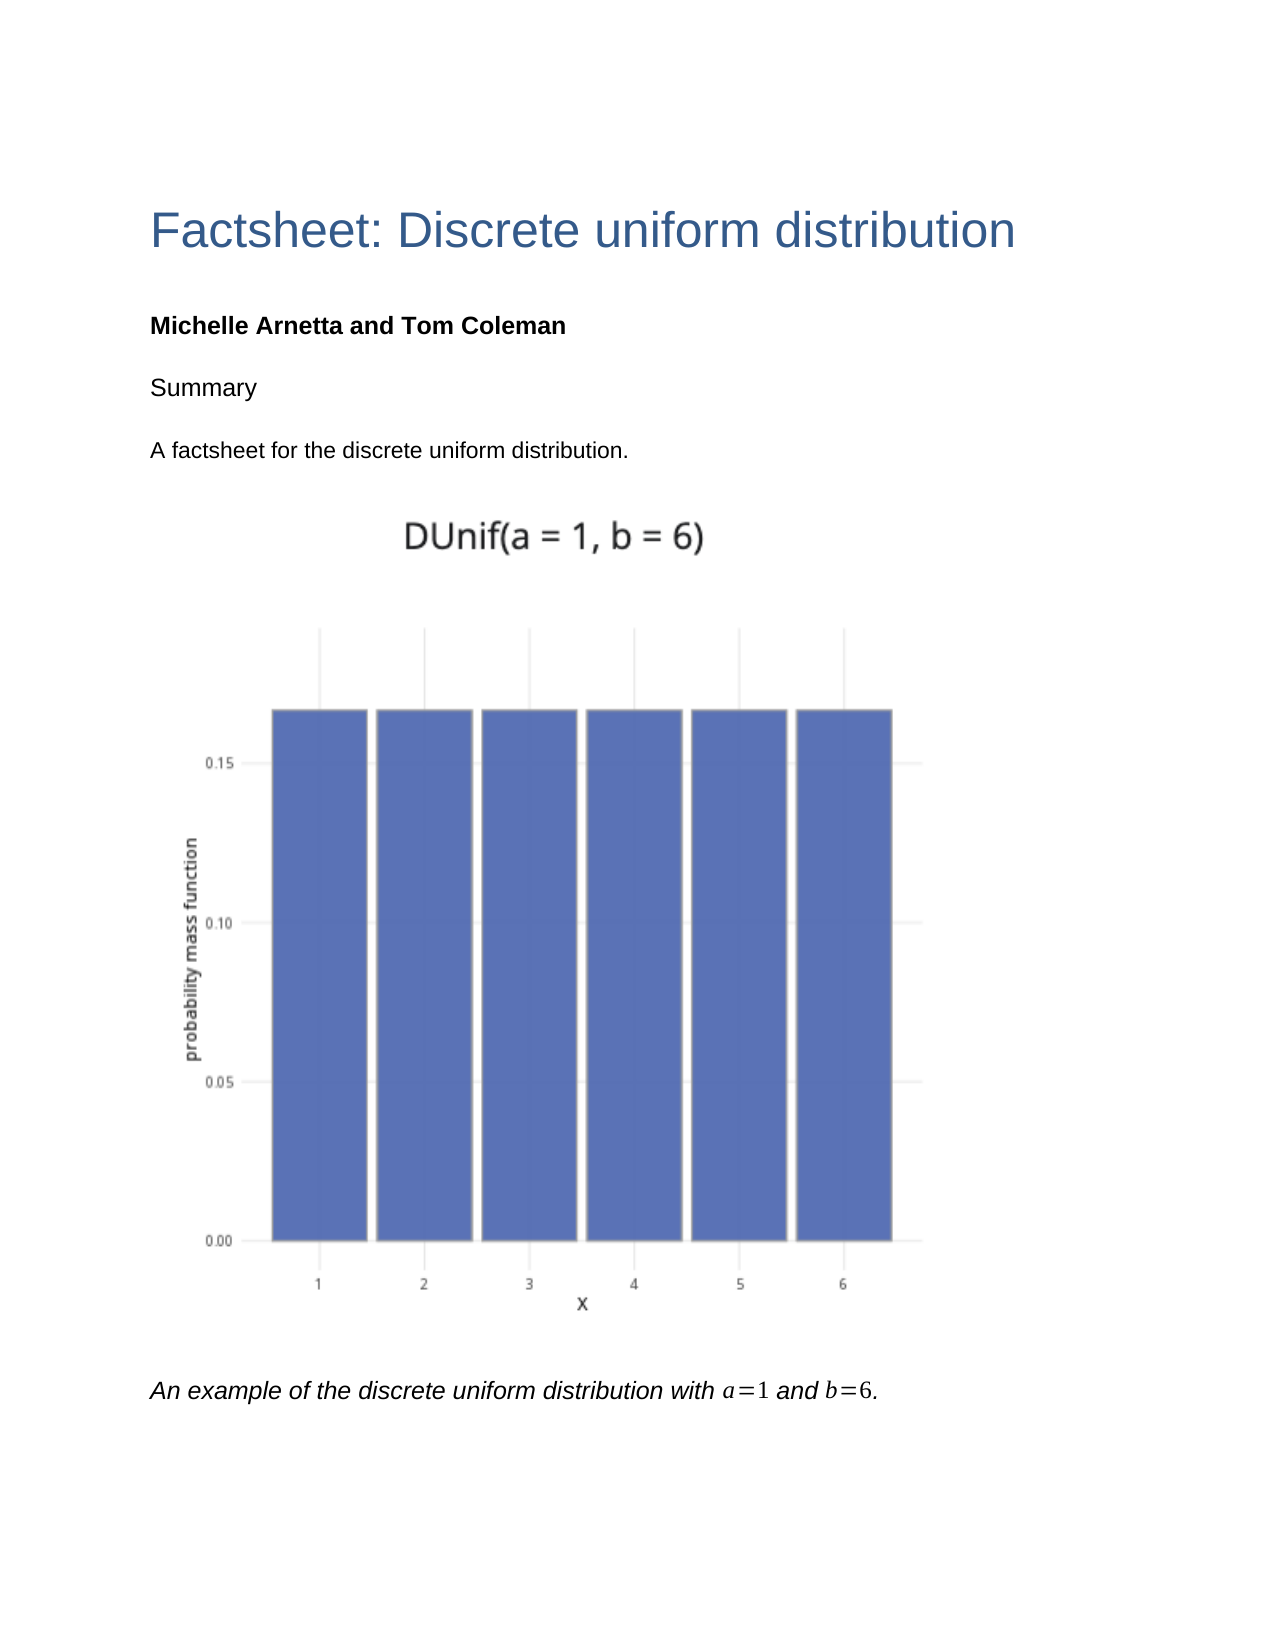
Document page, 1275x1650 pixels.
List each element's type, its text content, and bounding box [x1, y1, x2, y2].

text An example of the discrete uniform distribution with and . [150, 1376, 1125, 1405]
picture [168, 495, 949, 1341]
text Michelle Arnetta and Tom Coleman [150, 311, 1125, 340]
title Factsheet: Discrete uniform distribution [150, 200, 1125, 257]
text A factsheet for the discrete uniform distribution. [150, 437, 1125, 464]
